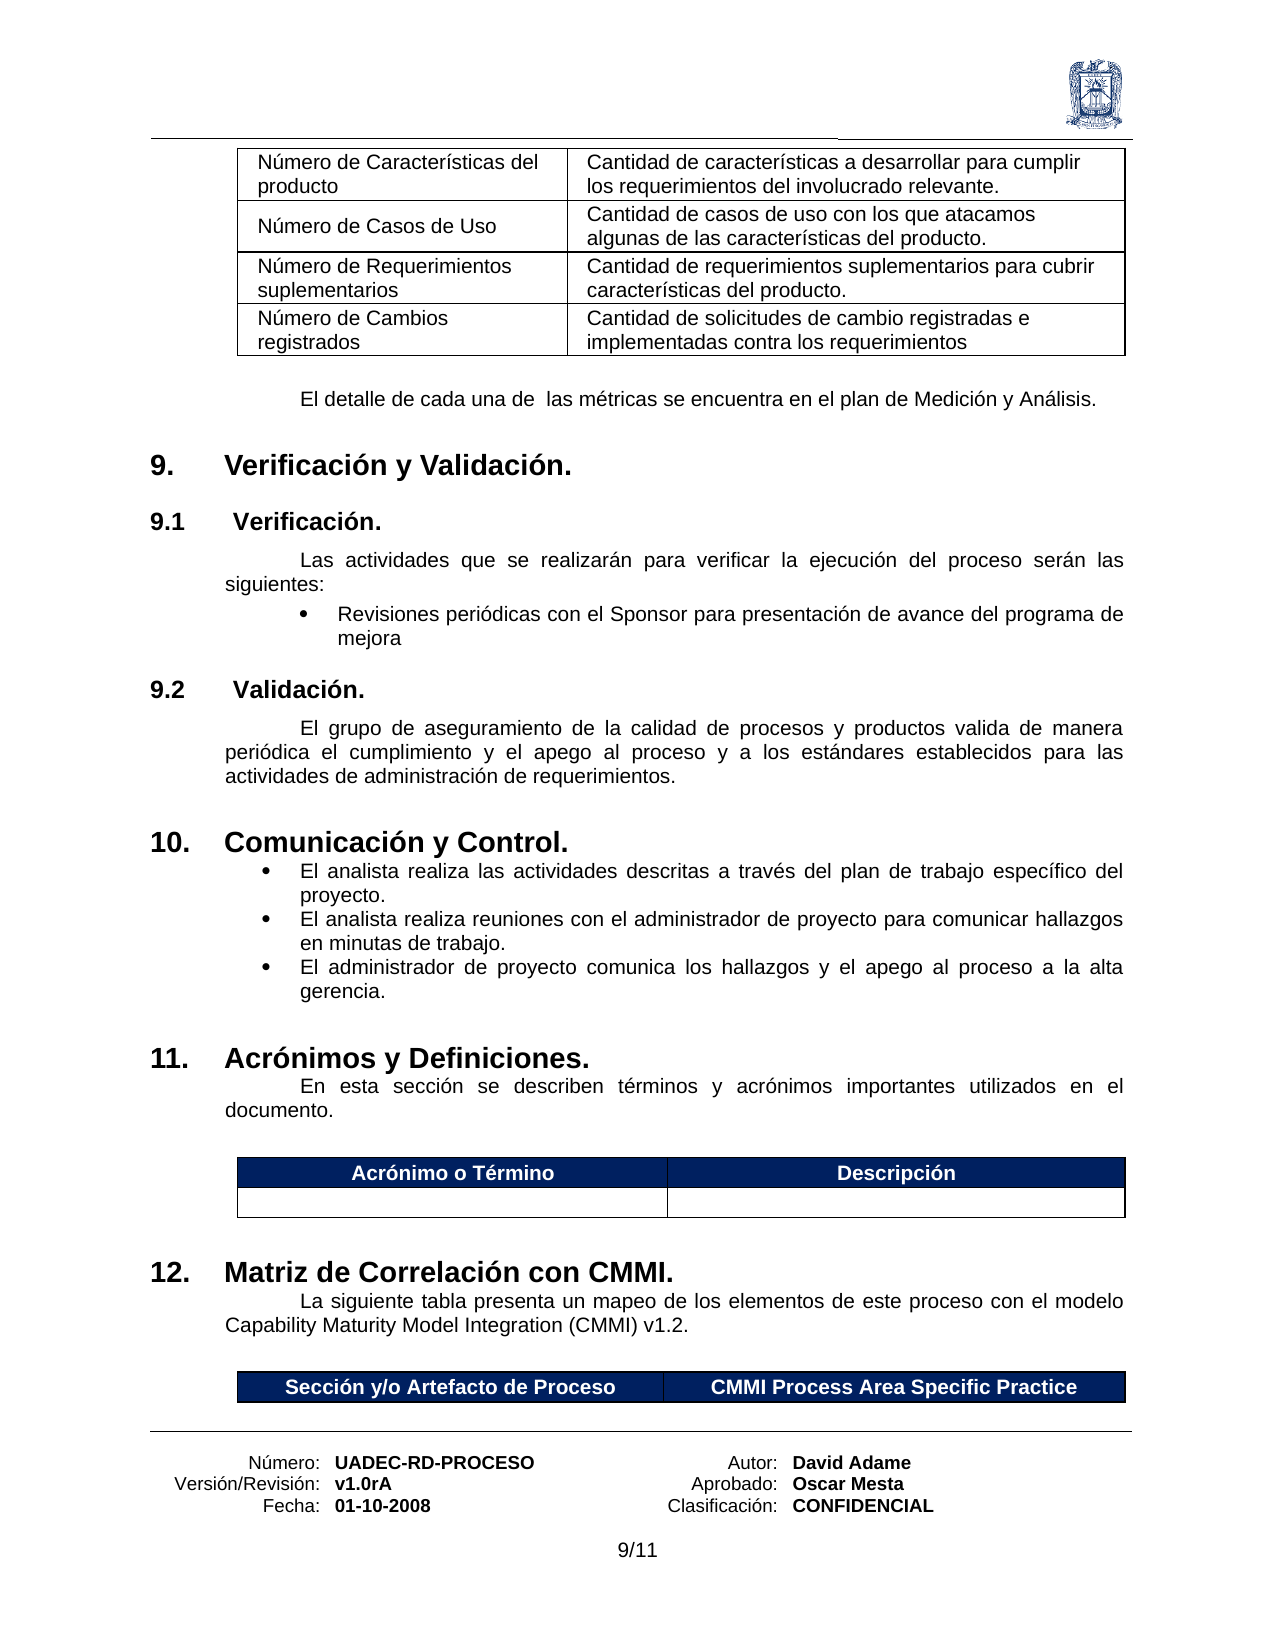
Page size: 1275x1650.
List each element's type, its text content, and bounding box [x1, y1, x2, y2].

list El analista realiza reuniones con el administrador de proyecto para comunicar hallazgos en minutas de trabajo. [262, 907, 1125, 955]
list El administrador de proyecto comunica los hallazgos y el apego al proceso a la alta gerencia. [262, 955, 1125, 1003]
table_cell Cantidad de características a desarrollar para cumplir los requerimientos del involucrado relevante. [568, 149, 1124, 199]
table_cell Número de Características del producto [238, 149, 567, 199]
list El analista realiza las actividades descritas a través del plan de trabajo específico del proyecto. [262, 859, 1125, 907]
text El detalle de cada una de las métricas se encuentra en el plan de Medición y Análisis. [225, 386, 1125, 410]
table_header Acrónimo o Término [238, 1158, 667, 1187]
text Las actividades que se realizarán para verificar la ejecución del proceso serán las siguientes: [225, 548, 1125, 596]
table_cell Número de Cambios registrados [238, 304, 567, 355]
subtitle Validación. [150, 675, 1125, 704]
table_cell [238, 1188, 667, 1217]
table_header Sección y/o Artefacto de Proceso [238, 1373, 663, 1401]
text En esta sección se describen términos y acrónimos importantes utilizados en el documento. [225, 1074, 1125, 1122]
subtitle Matriz de Correlación con CMMI. [150, 1255, 1125, 1289]
table_cell [668, 1188, 1124, 1217]
table_cell Cantidad de solicitudes de cambio registradas e implementadas contra los requerimientos [568, 304, 1124, 355]
text La siguiente tabla presenta un mapeo de los elementos de este proceso con el modelo Capability Maturity Model Integration (CMMI) v1.2. [225, 1289, 1125, 1337]
picture [1065, 59, 1122, 128]
text El grupo de aseguramiento de la calidad de procesos y productos valida de manera periódica el cumplimiento y el apego al proceso y a los estándares establecidos para las actividades de administración de requerimientos. [225, 716, 1125, 788]
table_header CMMI Process Area Specific Practice [664, 1373, 1124, 1401]
table_cell Número de Requerimientos suplementarios [238, 253, 567, 303]
subtitle Acrónimos y Definiciones. [150, 1041, 1125, 1074]
table_cell Número de Casos de Uso [238, 201, 567, 251]
subtitle Comunicación y Control. [150, 826, 1125, 859]
subtitle Verificación. [150, 506, 1125, 535]
list Revisiones periódicas con el Sponsor para presentación de avance del programa de mejora [300, 602, 1125, 650]
table_cell Cantidad de requerimientos suplementarios para cubrir características del producto. [568, 253, 1124, 303]
table_header Descripción [668, 1158, 1124, 1187]
table_cell Cantidad de casos de uso con los que atacamos algunas de las características del producto. [568, 201, 1124, 251]
subtitle Verificación y Validación. [150, 448, 1125, 481]
